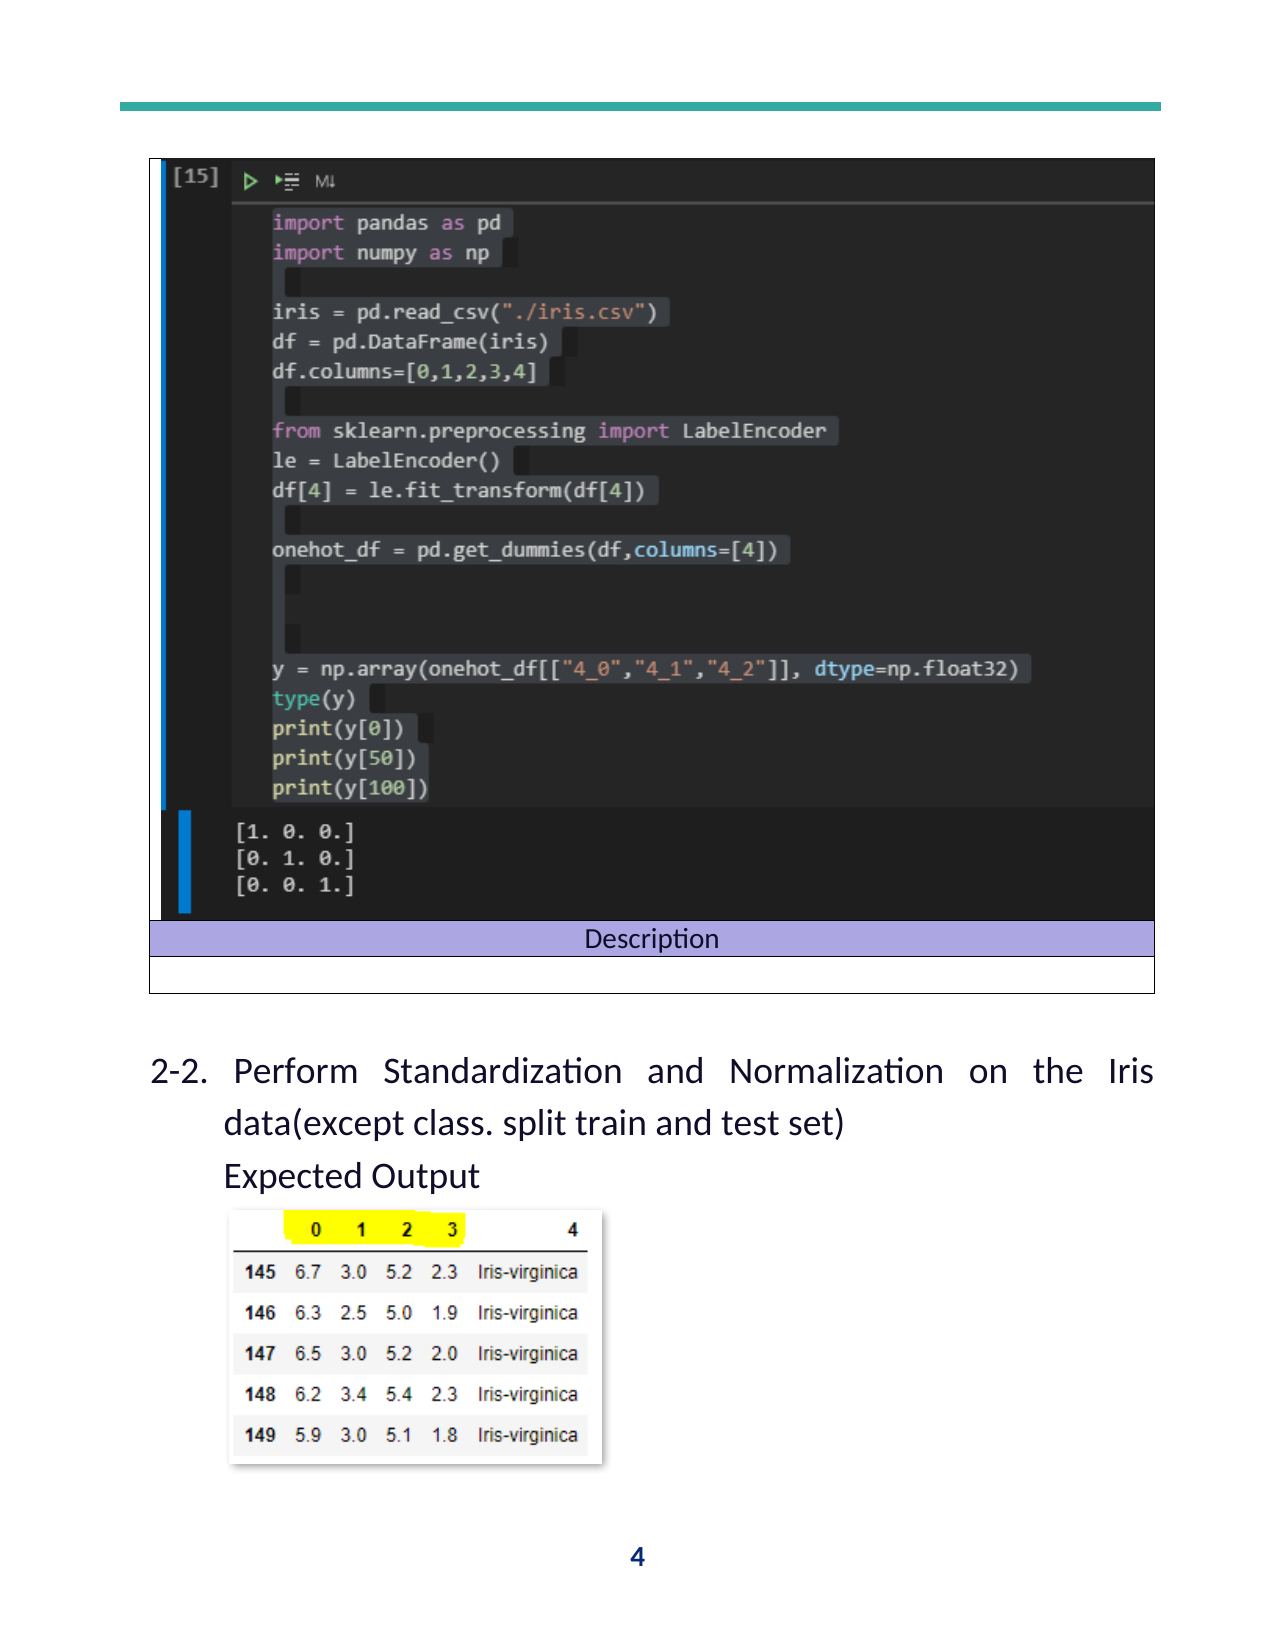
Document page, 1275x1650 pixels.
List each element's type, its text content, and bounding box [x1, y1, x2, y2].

picture [161, 158, 1155, 920]
table_cell [150, 159, 161, 919]
text 2-2. Perform Standardization and Normalization on the Iris data(except class. split train and test set) [150, 1047, 1155, 1145]
table_cell [150, 957, 1154, 993]
text Expected Output [148, 1152, 1155, 1198]
table_cell Description [150, 921, 1154, 956]
picture [229, 1210, 602, 1464]
